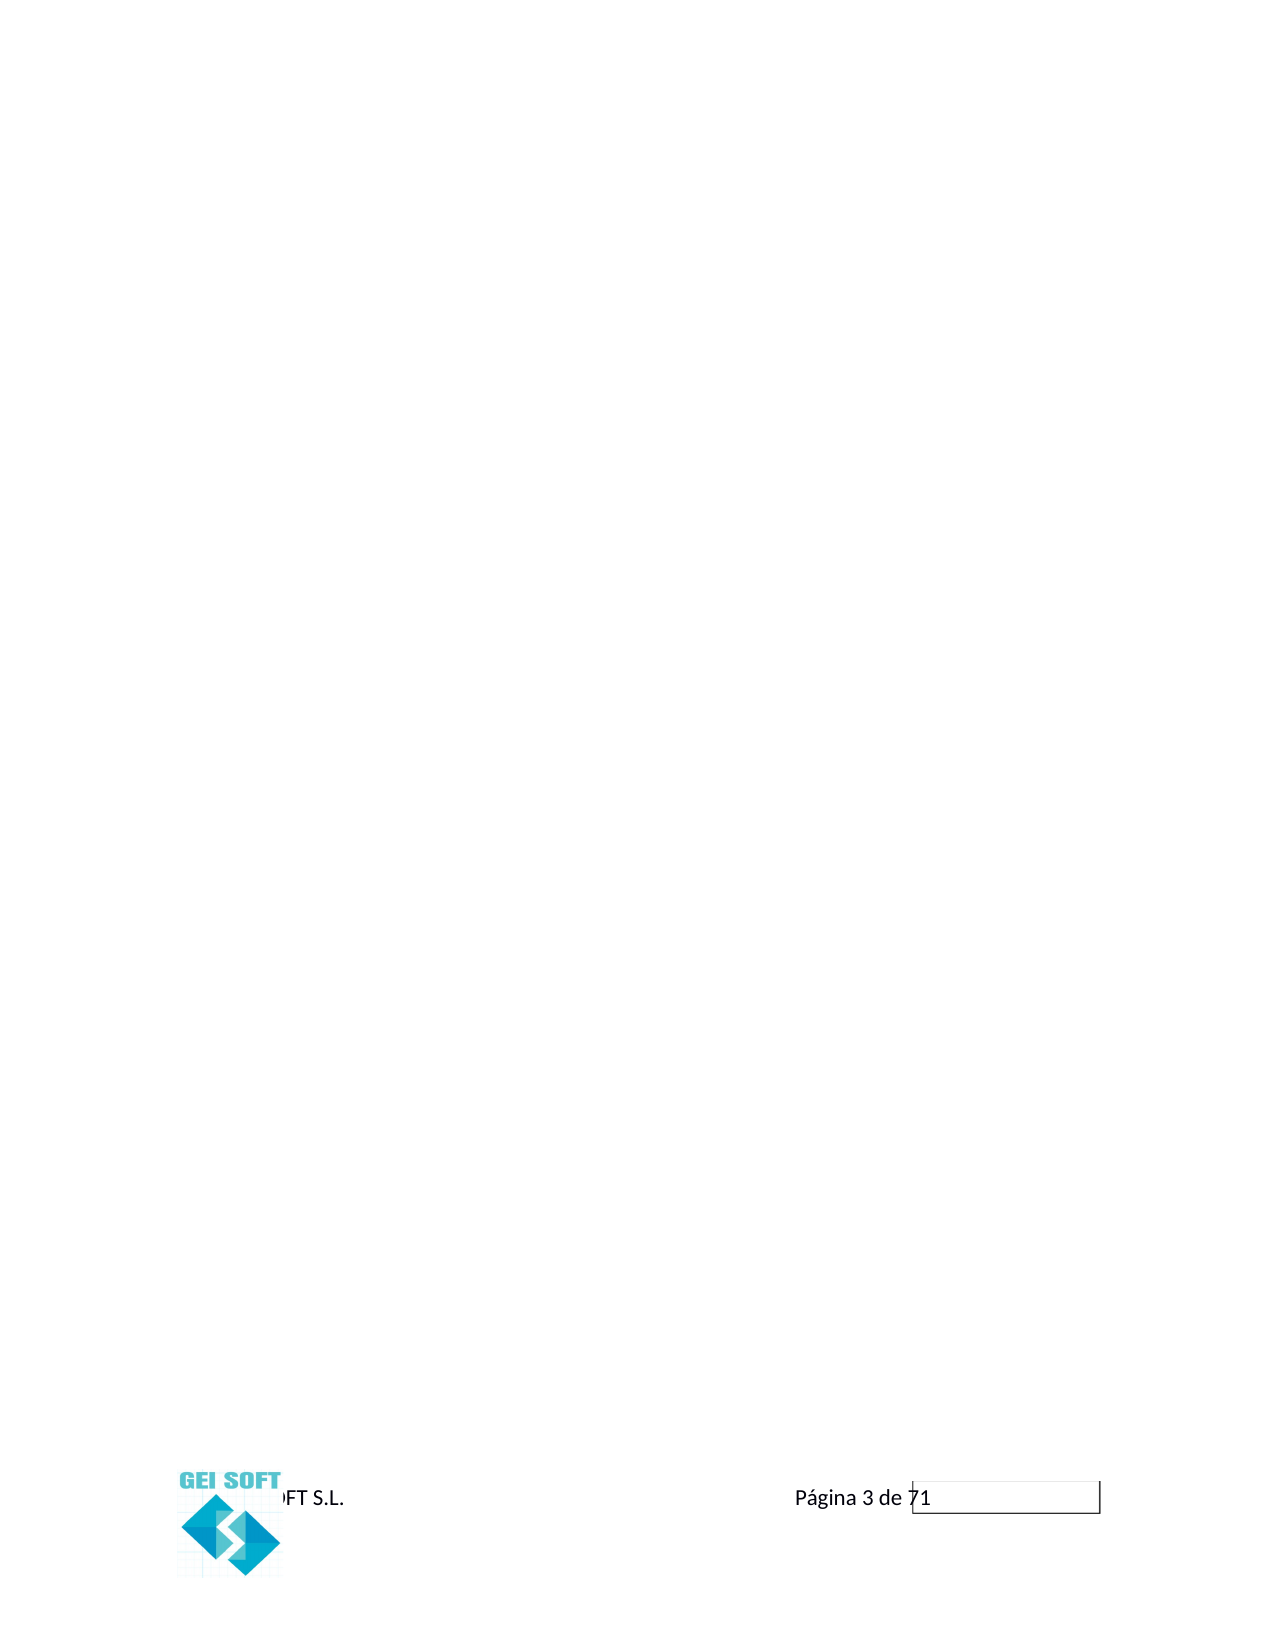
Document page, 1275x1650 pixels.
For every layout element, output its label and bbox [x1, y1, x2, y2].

picture [177, 1469, 284, 1578]
picture [912, 1481, 1102, 1515]
